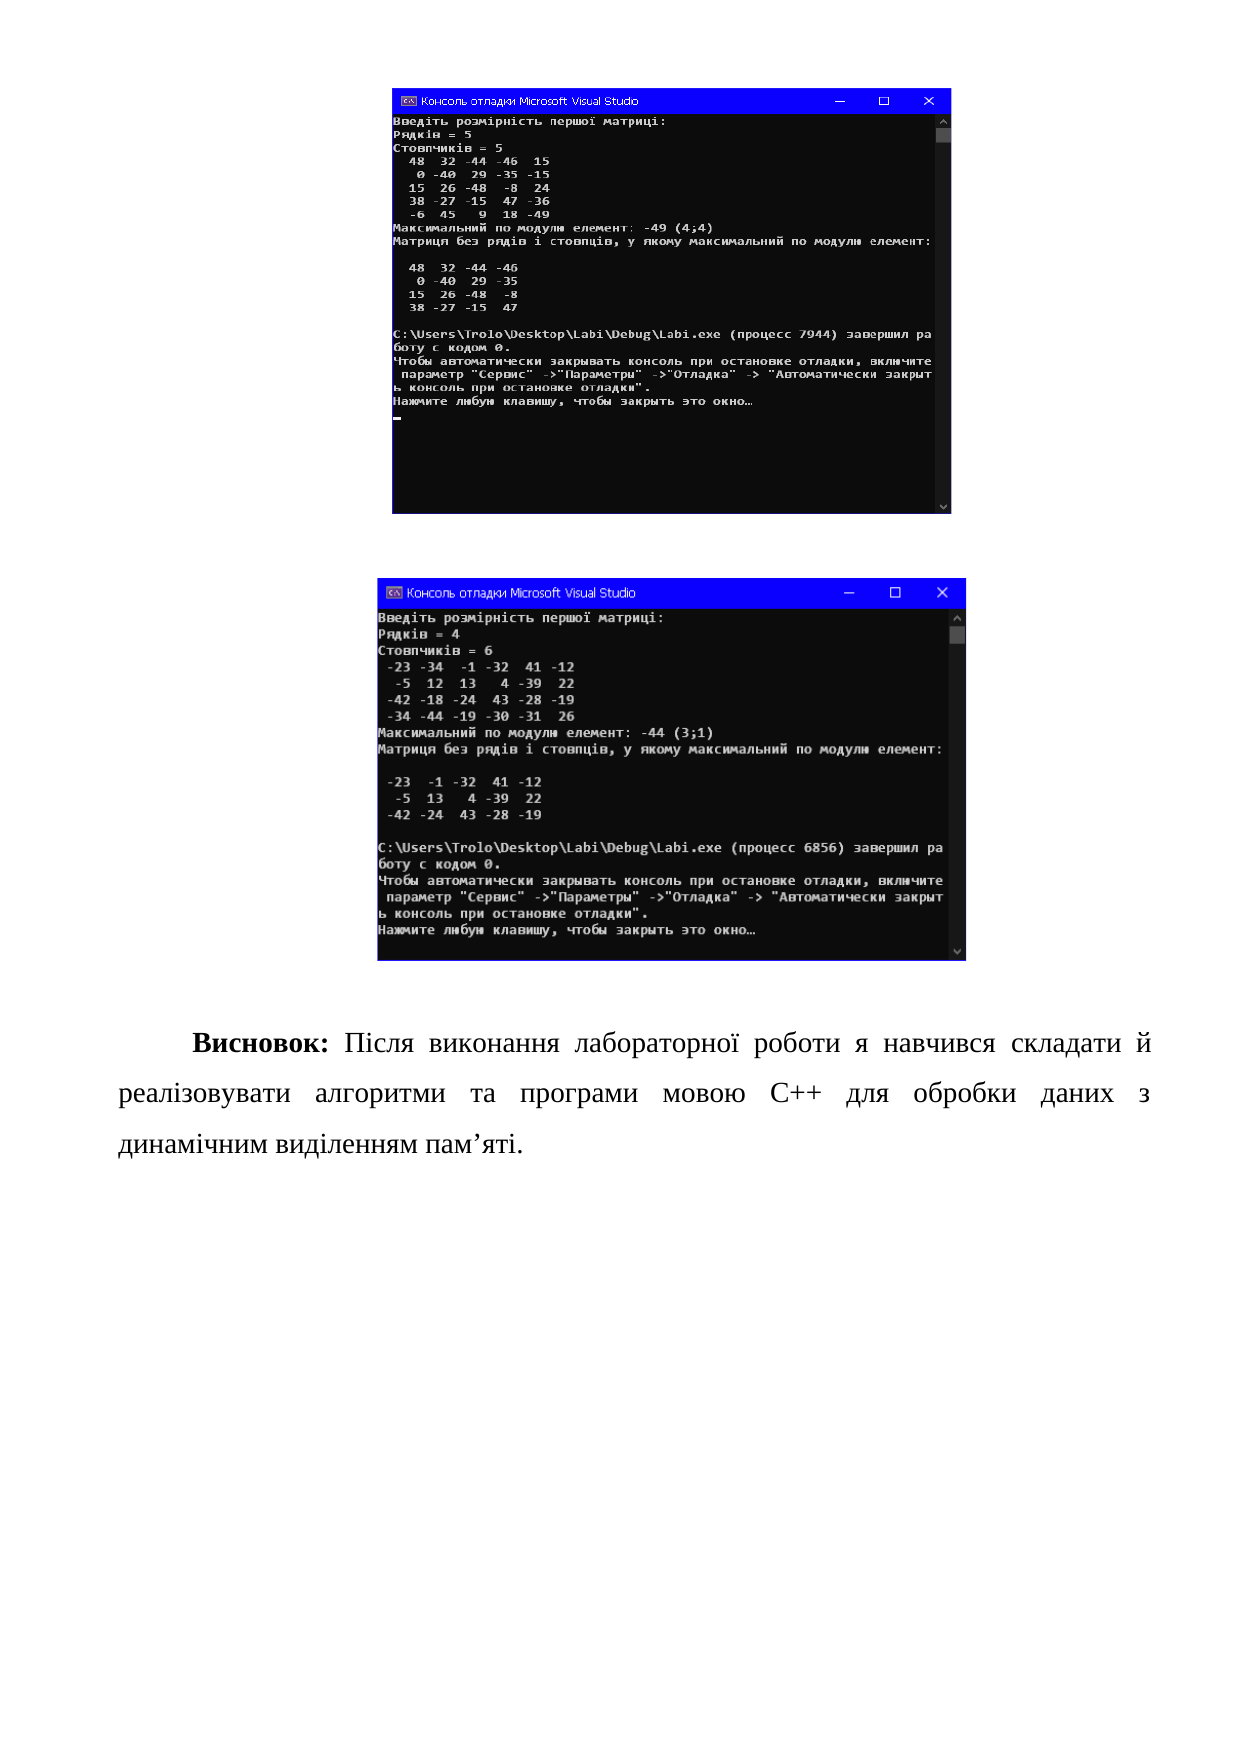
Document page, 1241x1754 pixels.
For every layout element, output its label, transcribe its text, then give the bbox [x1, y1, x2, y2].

text Висновок: Після виконання лабораторної роботи я навчився складати й реалізовувати алгоритми та програми мовою С++ для обробки даних з динамічним виділенням пам’яті. [118, 1025, 1152, 1159]
picture [392, 88, 952, 514]
picture [377, 578, 967, 961]
